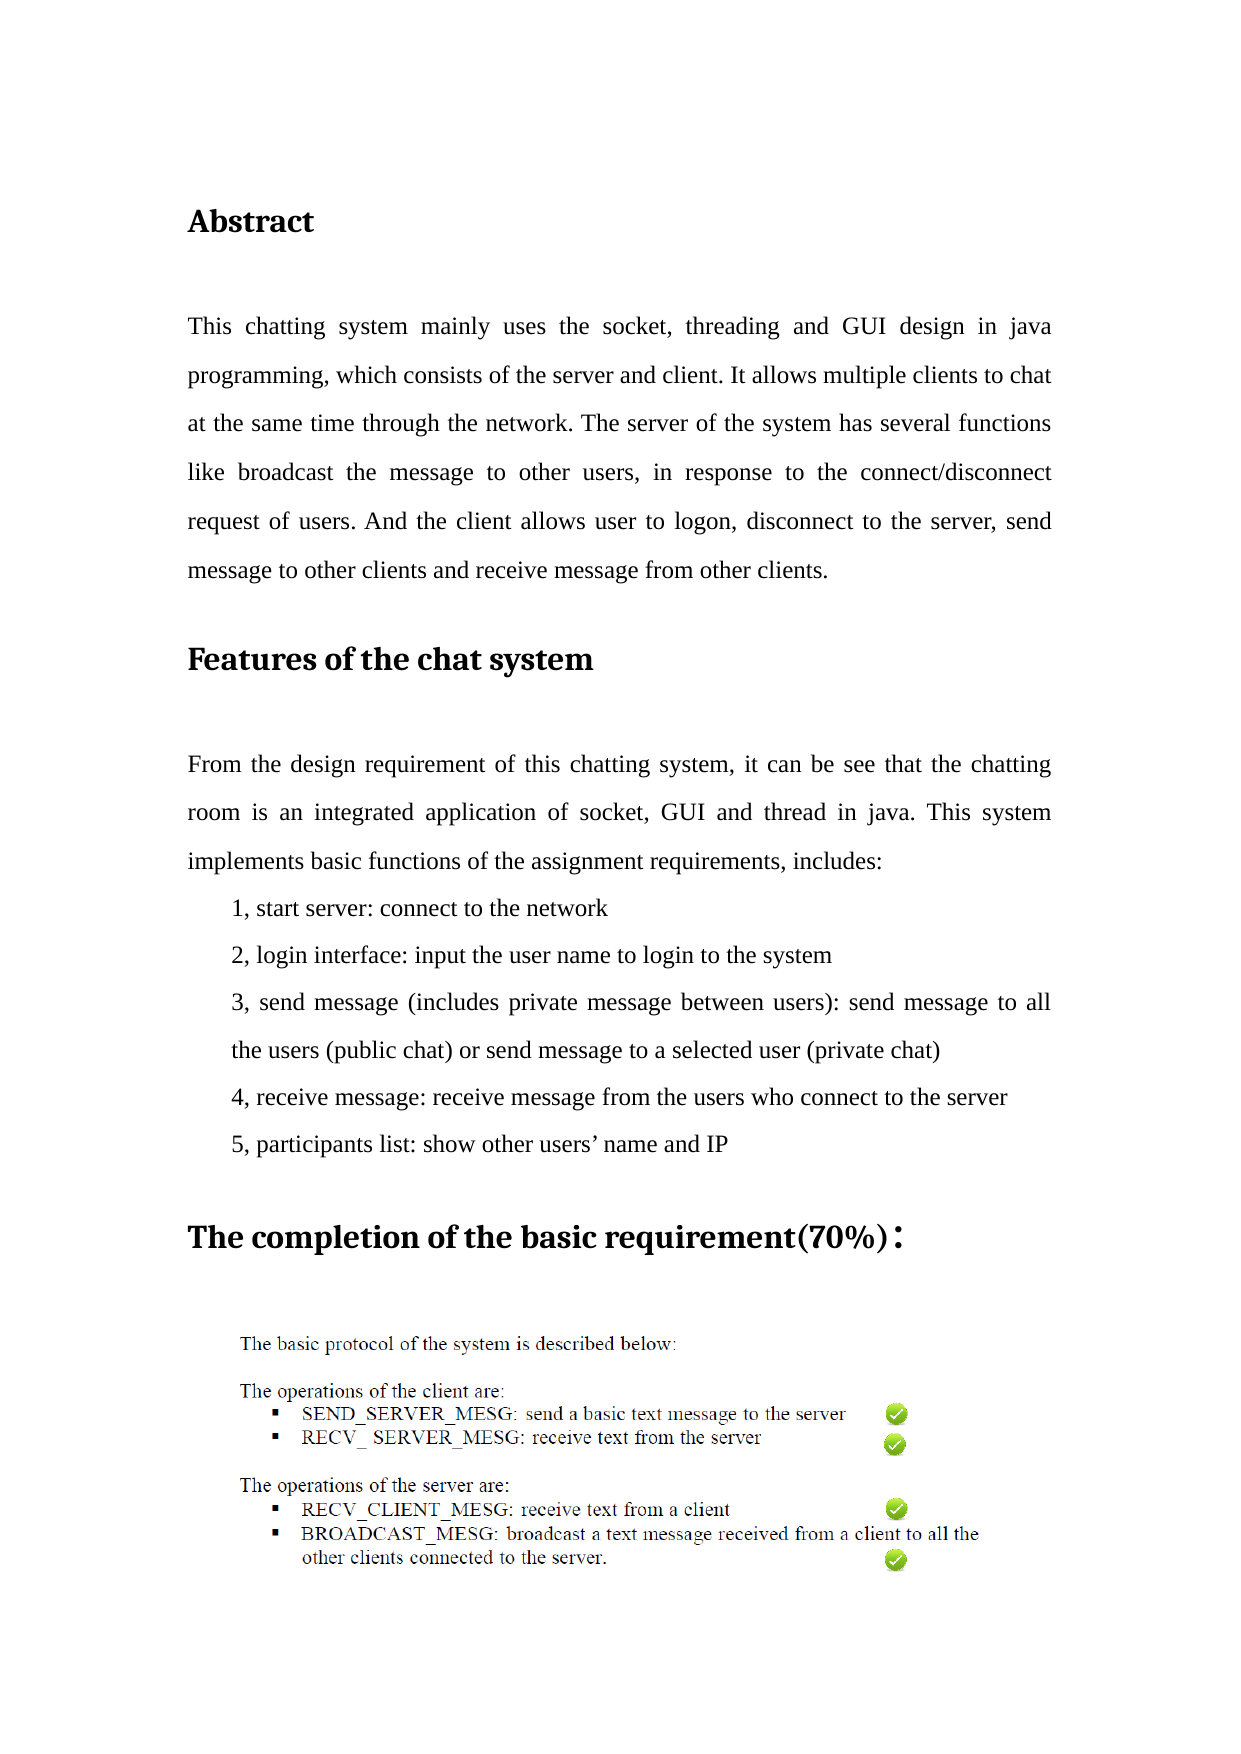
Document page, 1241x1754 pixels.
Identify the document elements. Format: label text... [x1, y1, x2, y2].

text 4, receive message: receive message from the users who connect to the server [187, 1081, 1053, 1113]
subtitle Abstract [187, 189, 1053, 254]
picture [233, 1328, 1008, 1576]
text 2, login interface: input the user name to login to the system [187, 938, 1053, 971]
subtitle The completion of the basic requirement(70%)： [187, 1201, 1053, 1266]
text This chatting system mainly uses the socket, threading and GUI design in java programming, which consists of the server and client. It allows multiple clients to chat at the same time through the network. The server of the system has several functions like broadcast the message to other users, in response to the connect/disconnect request of users. And the client allows user to logon, disconnect to the server, send message to other clients and receive message from other clients. [187, 309, 1053, 585]
text From the design requirement of this chatting system, it can be see that the chatting room is an integrated application of socket, GUI and thread in java. This system implements basic functions of the assignment requirements, includes: [187, 747, 1053, 877]
subtitle Features of the chat system [187, 627, 1053, 692]
text 3, send message (includes private message between users): send message to all the users (public chat) or send message to a selected user (private chat) [231, 985, 1053, 1066]
text 1, start server: connect to the network [187, 891, 1053, 924]
text 5, participants list: show other users’ name and IP [187, 1127, 1053, 1160]
